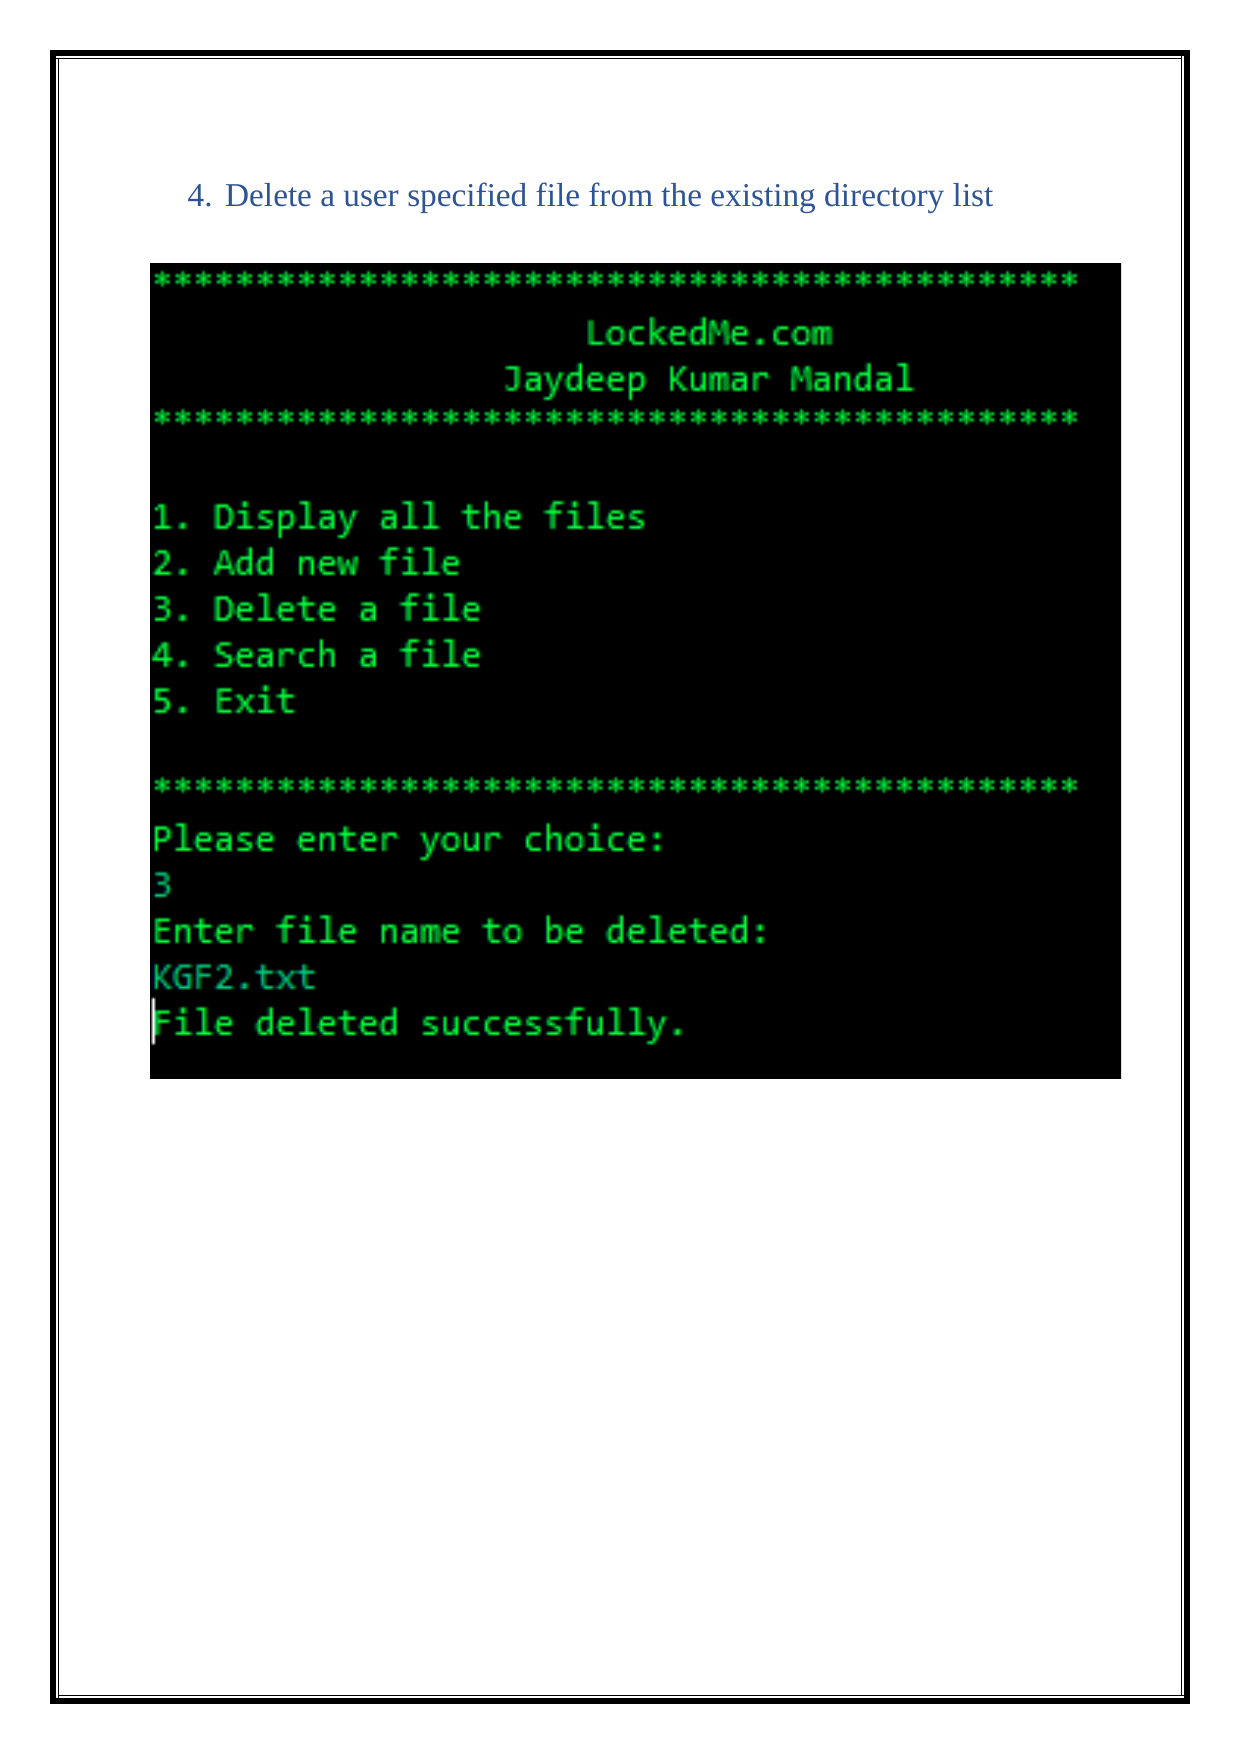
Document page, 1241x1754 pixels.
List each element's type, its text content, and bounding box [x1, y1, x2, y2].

picture [150, 263, 1122, 1079]
subtitle Delete a user specified file from the existing directory list [187, 175, 1090, 213]
